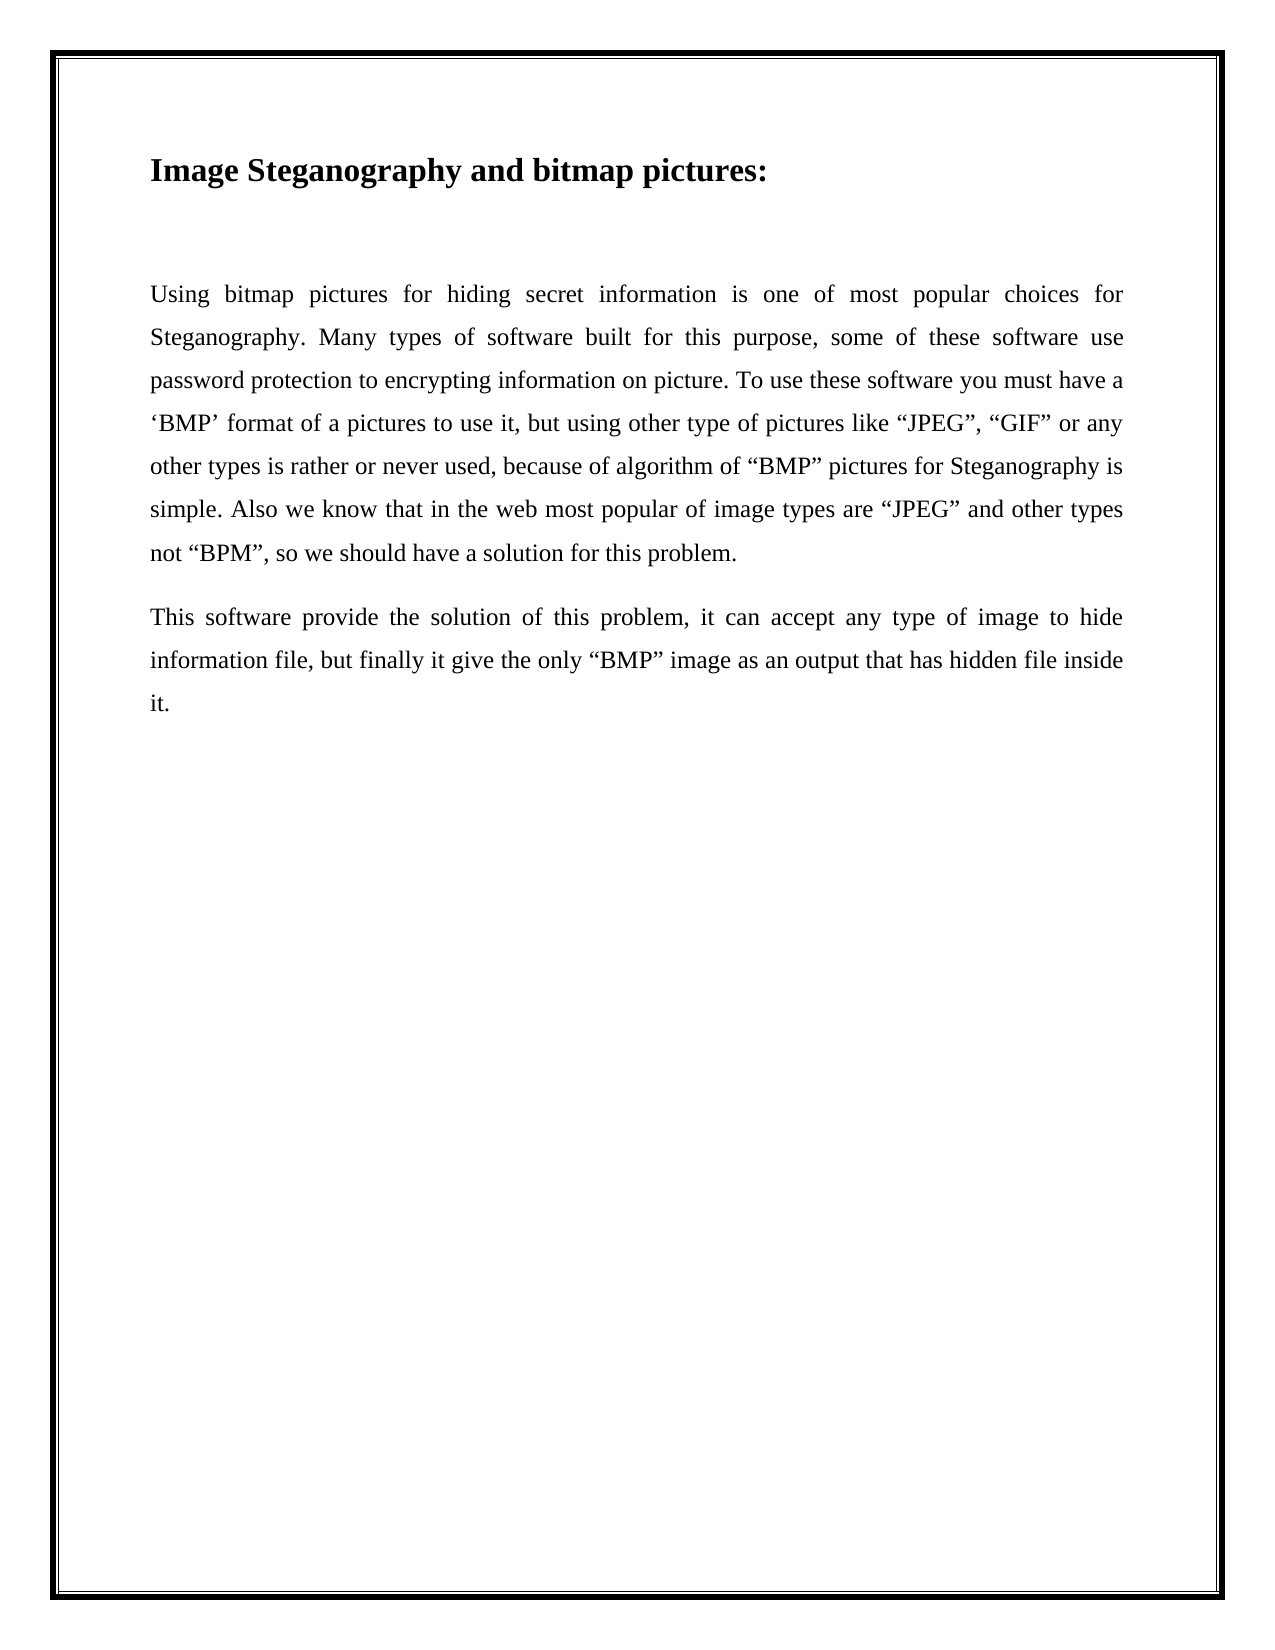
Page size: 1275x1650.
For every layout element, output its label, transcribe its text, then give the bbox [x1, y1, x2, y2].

text Using bitmap pictures for hiding secret information is one of most popular choices for Steganography. Many types of software built for this purpose, some of these software use password protection to encrypting information on picture. To use these software you must have a ‘BMP’ format of a pictures to use it, but using other type of pictures like “JPEG”, “GIF” or any other types is rather or never used, because of algorithm of “BMP” pictures for Steganography is simple. Also we know that in the web most popular of image types are “JPEG” and other types not “BPM”, so we should have a solution for this problem. [150, 279, 1125, 566]
text Image Steganography and bitmap pictures: [150, 150, 1125, 188]
text This software provide the solution of this problem, it can accept any type of image to hide information file, but finally it give the only “BMP” image as an output that has hidden file inside it. [150, 602, 1125, 717]
